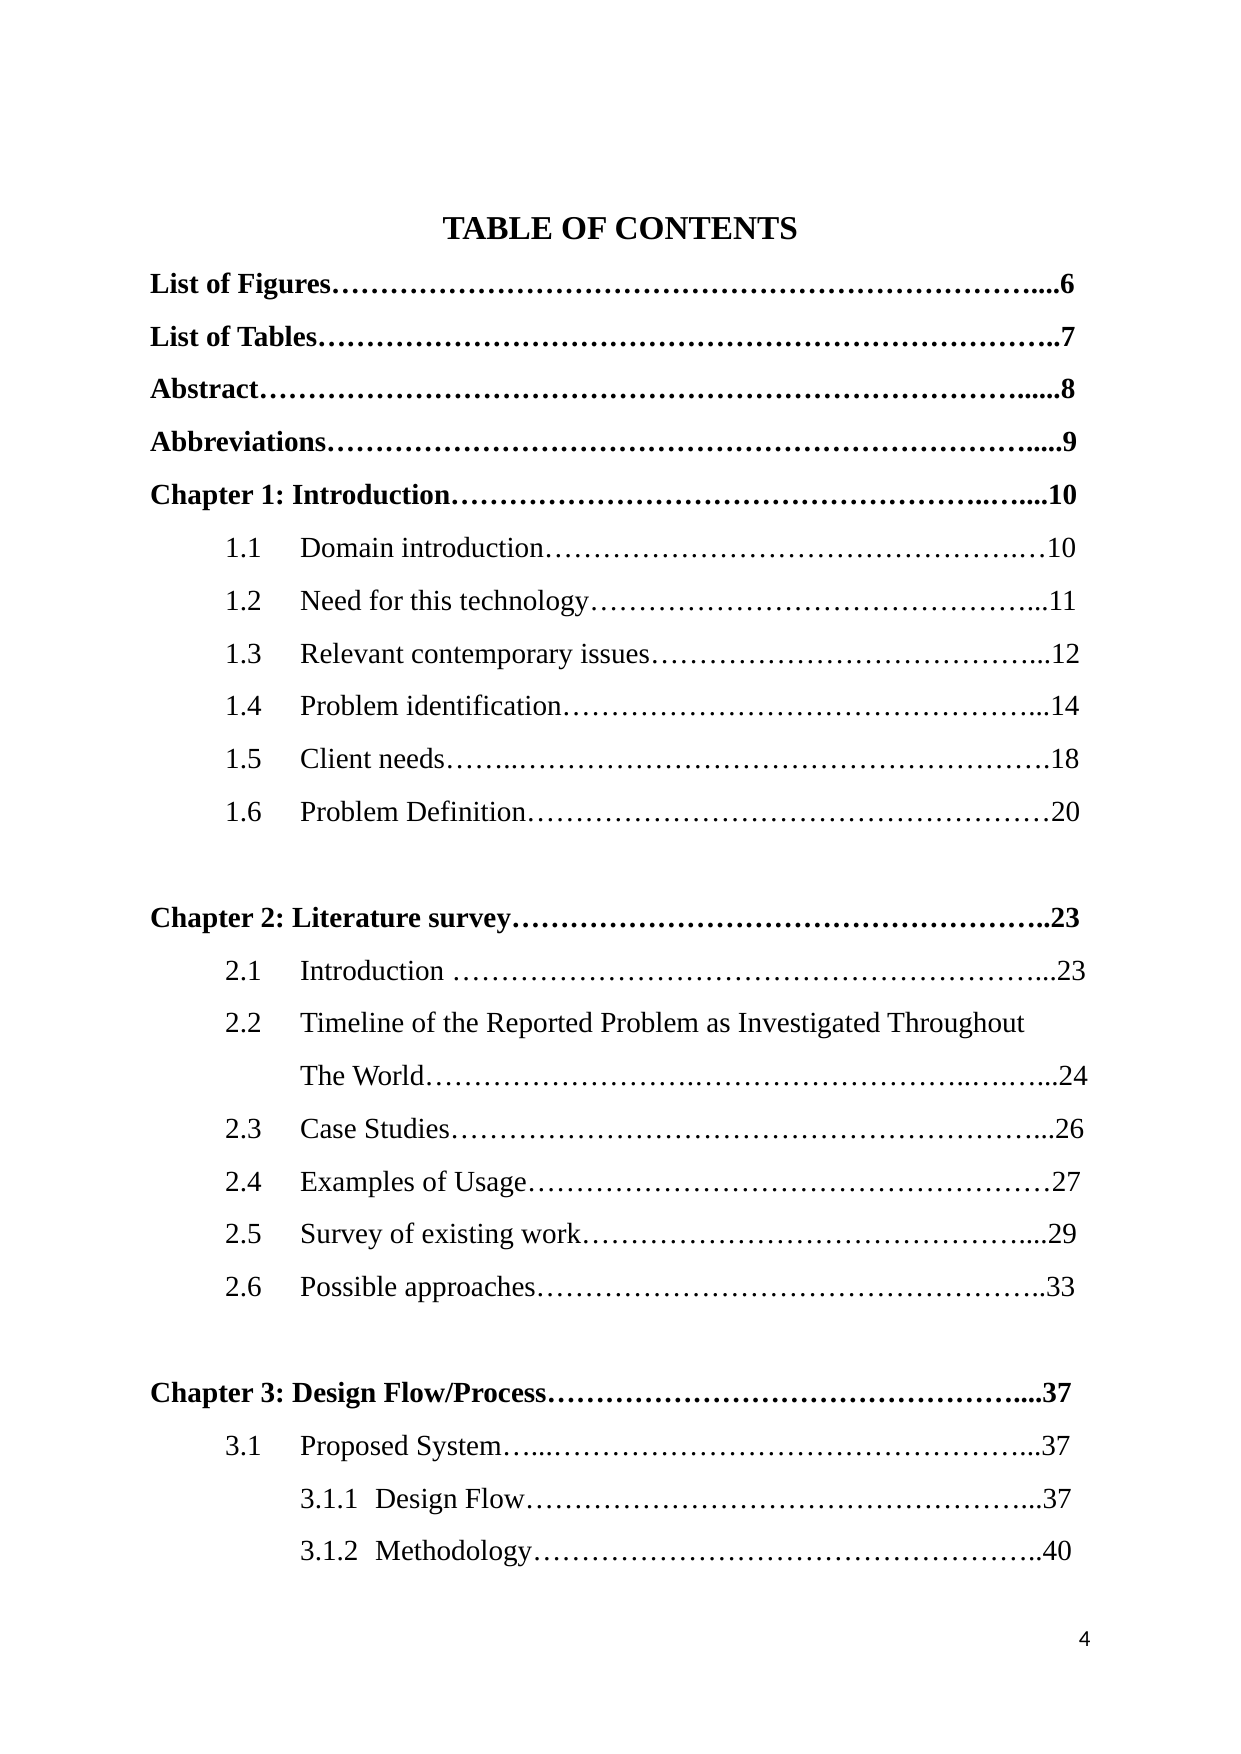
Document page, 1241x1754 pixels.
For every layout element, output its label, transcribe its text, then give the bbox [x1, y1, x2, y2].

text List of Tables…………………………………………………………………..7 [150, 319, 1090, 352]
text Chapter 3: Design Flow/Process…………………………………………....37 [150, 1375, 1090, 1409]
text TABLE OF CONTENTS [150, 208, 1090, 246]
text 2.5 Survey of existing work………………………………………....29 [150, 1217, 1090, 1250]
text 2.2 Timeline of the Reported Problem as Investigated Throughout [225, 1005, 1090, 1039]
text The World……………………….………………………..….…...24 [300, 1058, 1090, 1092]
text 2.4 Examples of Usage………………………………………………27 [225, 1164, 1090, 1197]
text 3.1.2 Methodology……………………………………………..40 [150, 1533, 1090, 1567]
text List of Figures………………………………………………………………....6 [150, 266, 1090, 299]
list Problem Definition………………………………………………20 [225, 794, 1090, 828]
text 2.1 Introduction ……………………………………………………...23 [150, 953, 1090, 986]
text 2.6 Possible approaches……………………………………………..33 [150, 1269, 1090, 1303]
list Client needs……..……………………………………………….18 [225, 741, 1090, 775]
list Problem identification…………………………………………...14 [225, 688, 1090, 722]
text Chapter 2: Literature survey………………………………………………..23 [150, 900, 1090, 933]
text 3.1 Proposed System…...…………………………………………...37 [150, 1428, 1090, 1461]
text Chapter 1: Introduction………………………………………………..…....10 [150, 477, 1090, 511]
list Relevant contemporary issues…………………………………...12 [225, 636, 1090, 669]
list Domain introduction………………………………………….…10 [225, 530, 1090, 564]
text 3.1.1 Design Flow……………………………………………...37 [150, 1481, 1090, 1514]
text Abbreviations……………………………………………………………….....9 [150, 424, 1090, 458]
text 2.3 Case Studies……………………………………………………...26 [225, 1111, 1090, 1144]
text Abstract……………………………………………………………………......8 [150, 372, 1090, 405]
list Need for this technology………………………………………...11 [225, 583, 1090, 616]
